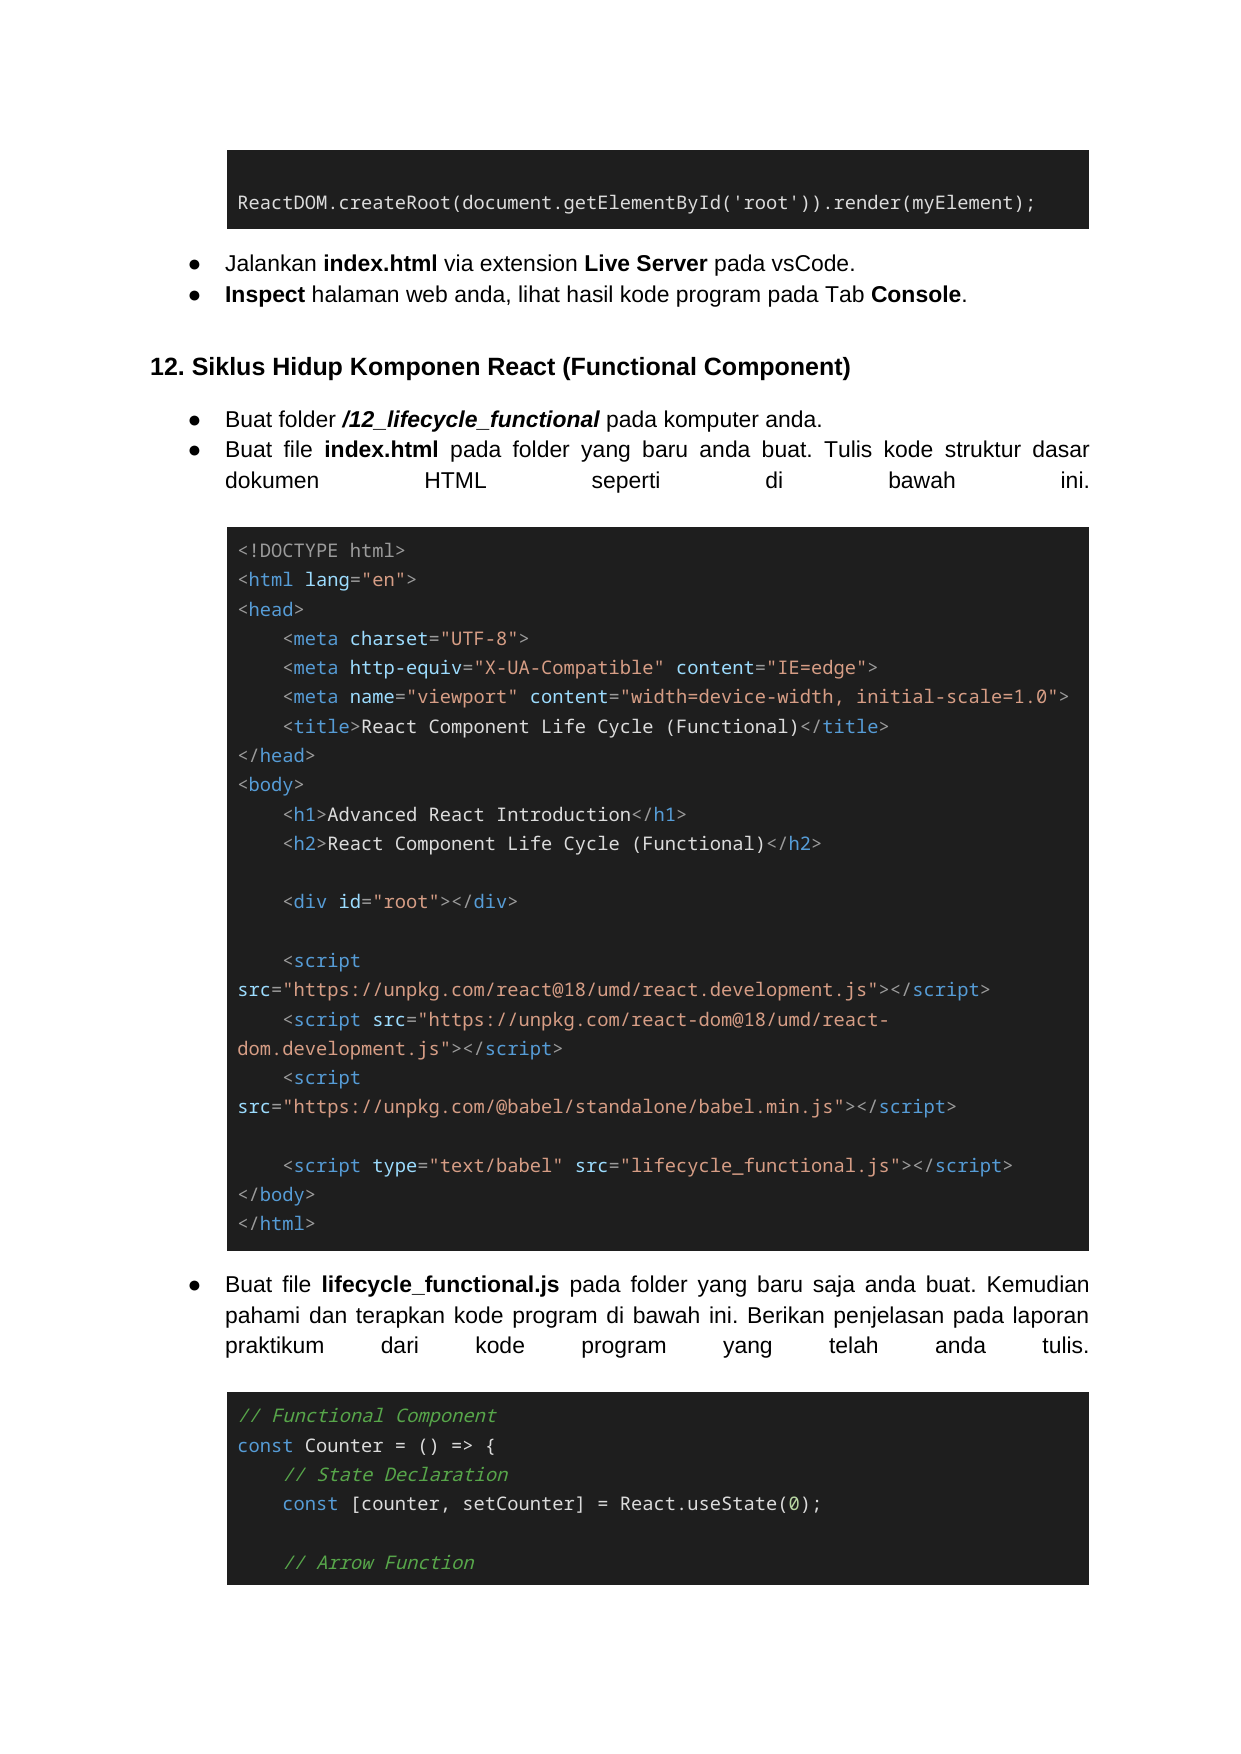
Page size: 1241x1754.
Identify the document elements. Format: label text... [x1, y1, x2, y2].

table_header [227, 150, 1089, 229]
list Buat file index.html pada folder yang baru anda buat. Tulis kode struktur dasar dokumen HTML seperti di bawah ini. [187, 436, 1090, 523]
list Jalankan index.html via extension Live Server pada vsCode. [187, 250, 1090, 277]
table_header <!DOCTYPE html> <html lang="en"> <head> <meta charset="UTF-8"> <meta http-equiv="X-UA-Compatible" content="IE=edge"> <meta name="viewport" content="width=device-width, initial-scale=1.0"> <title>React Component Life Cycle (Functional)</title> </head> <body> <h1>Advanced React Introduction</h1> <h2>React Component Life Cycle (Functional)</h2> <div id="root"></div> <script src="https://unpkg.com/react@18/umd/react.development.js"></script> <script src="https://unpkg.com/react-dom@18/umd/react-dom.development.js"></script> <script src="https://unpkg.com/@babel/standalone/babel.min.js"></script> <script type="text/babel" src="lifecycle_functional.js"></script> </body> </html> [227, 527, 1089, 1251]
list Buat folder /12_lifecycle_functional pada komputer anda. [187, 406, 1090, 433]
subtitle 12. Siklus Hidup Komponen React (Functional Component) [150, 352, 1090, 381]
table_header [227, 1392, 1089, 1585]
list Buat file lifecycle_functional.js pada folder yang baru saja anda buat. Kemudian pahami dan terapkan kode program di bawah ini. Berikan penjelasan pada laporan praktikum dari kode program yang telah anda tulis. [187, 1271, 1090, 1388]
list Inspect halaman web anda, lihat hasil kode program pada Tab Console. [187, 281, 1090, 307]
